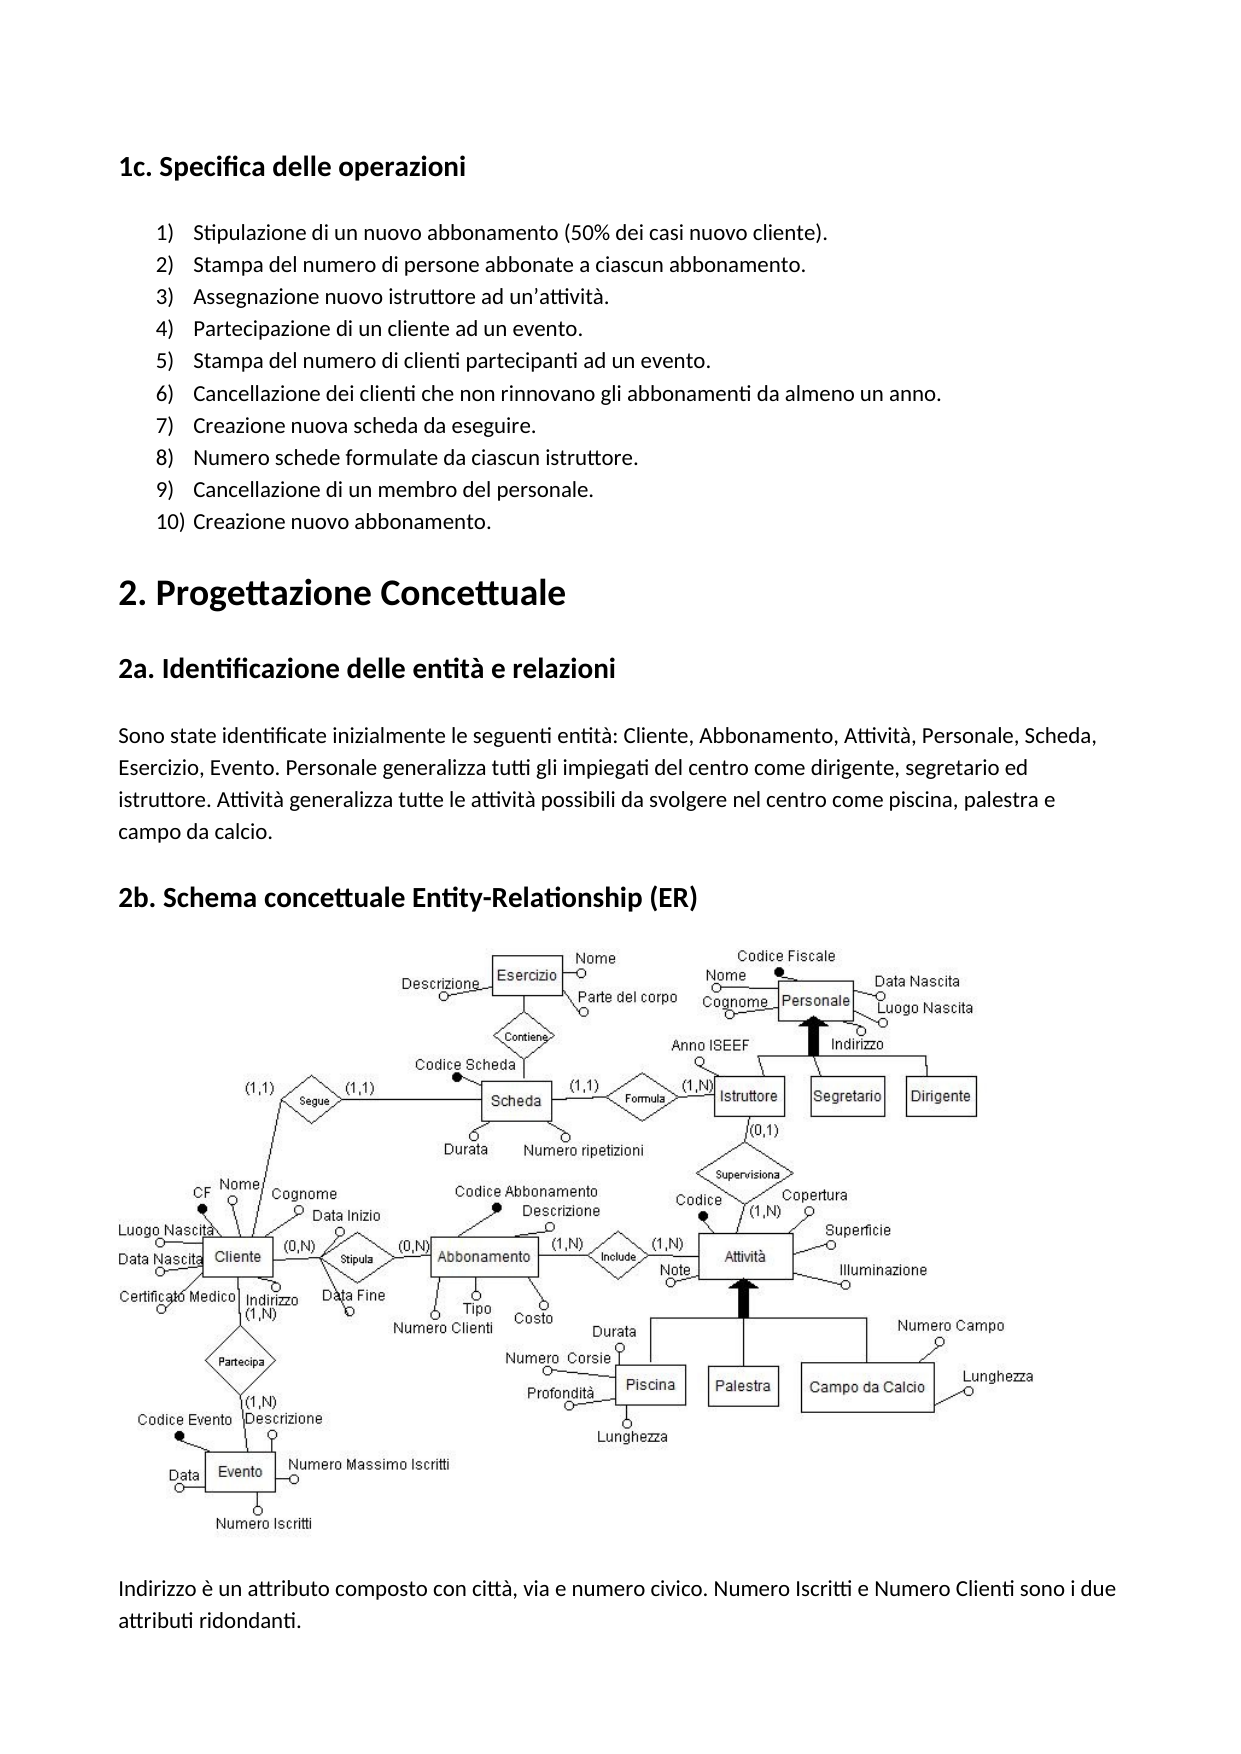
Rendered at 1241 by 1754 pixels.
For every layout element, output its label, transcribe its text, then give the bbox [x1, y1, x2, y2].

list Creazione nuovo abbonamento. [156, 507, 1122, 535]
text 2. Progettazione Concettuale [118, 569, 1122, 614]
list Cancellazione dei clienti che non rinnovano gli abbonamenti da almeno un anno. [156, 379, 1122, 407]
list Assegnazione nuovo istruttore ad un’attività. [156, 282, 1122, 310]
text Sono state identificate inizialmente le seguenti entità: Cliente, Abbonamento, Attività, Personale, Scheda, Esercizio, Evento. Personale generalizza tutti gli impiegati del centro come dirigente, segretario ed istruttore. Attività generalizza tutte le attività possibili da svolgere nel centro come piscina, palestra e campo da calcio. [118, 721, 1122, 845]
list Partecipazione di un cliente ad un evento. [156, 314, 1122, 342]
list Cancellazione di un membro del personale. [156, 475, 1122, 503]
text Indirizzo è un attributo composto con città, via e numero civico. Numero Iscritti e Numero Clienti sono i due attributi ridondanti. [118, 1574, 1122, 1634]
list Stipulazione di un nuovo abbonamento (50% dei casi nuovo cliente). [156, 218, 1122, 246]
text 2a. Identificazione delle entità e relazioni [118, 651, 1122, 686]
text 2b. Schema concettuale Entity-Relationship (ER) [118, 879, 1122, 914]
list Stampa del numero di clienti partecipanti ad un evento. [156, 346, 1122, 374]
list Stampa del numero di persone abbonate a ciascun abbonamento. [156, 250, 1122, 278]
list Numero schede formulate da ciascun istruttore. [156, 443, 1122, 471]
text 1c. Specifica delle operazioni [118, 148, 1122, 183]
list Creazione nuova scheda da eseguire. [156, 411, 1122, 439]
picture [118, 948, 1122, 1541]
